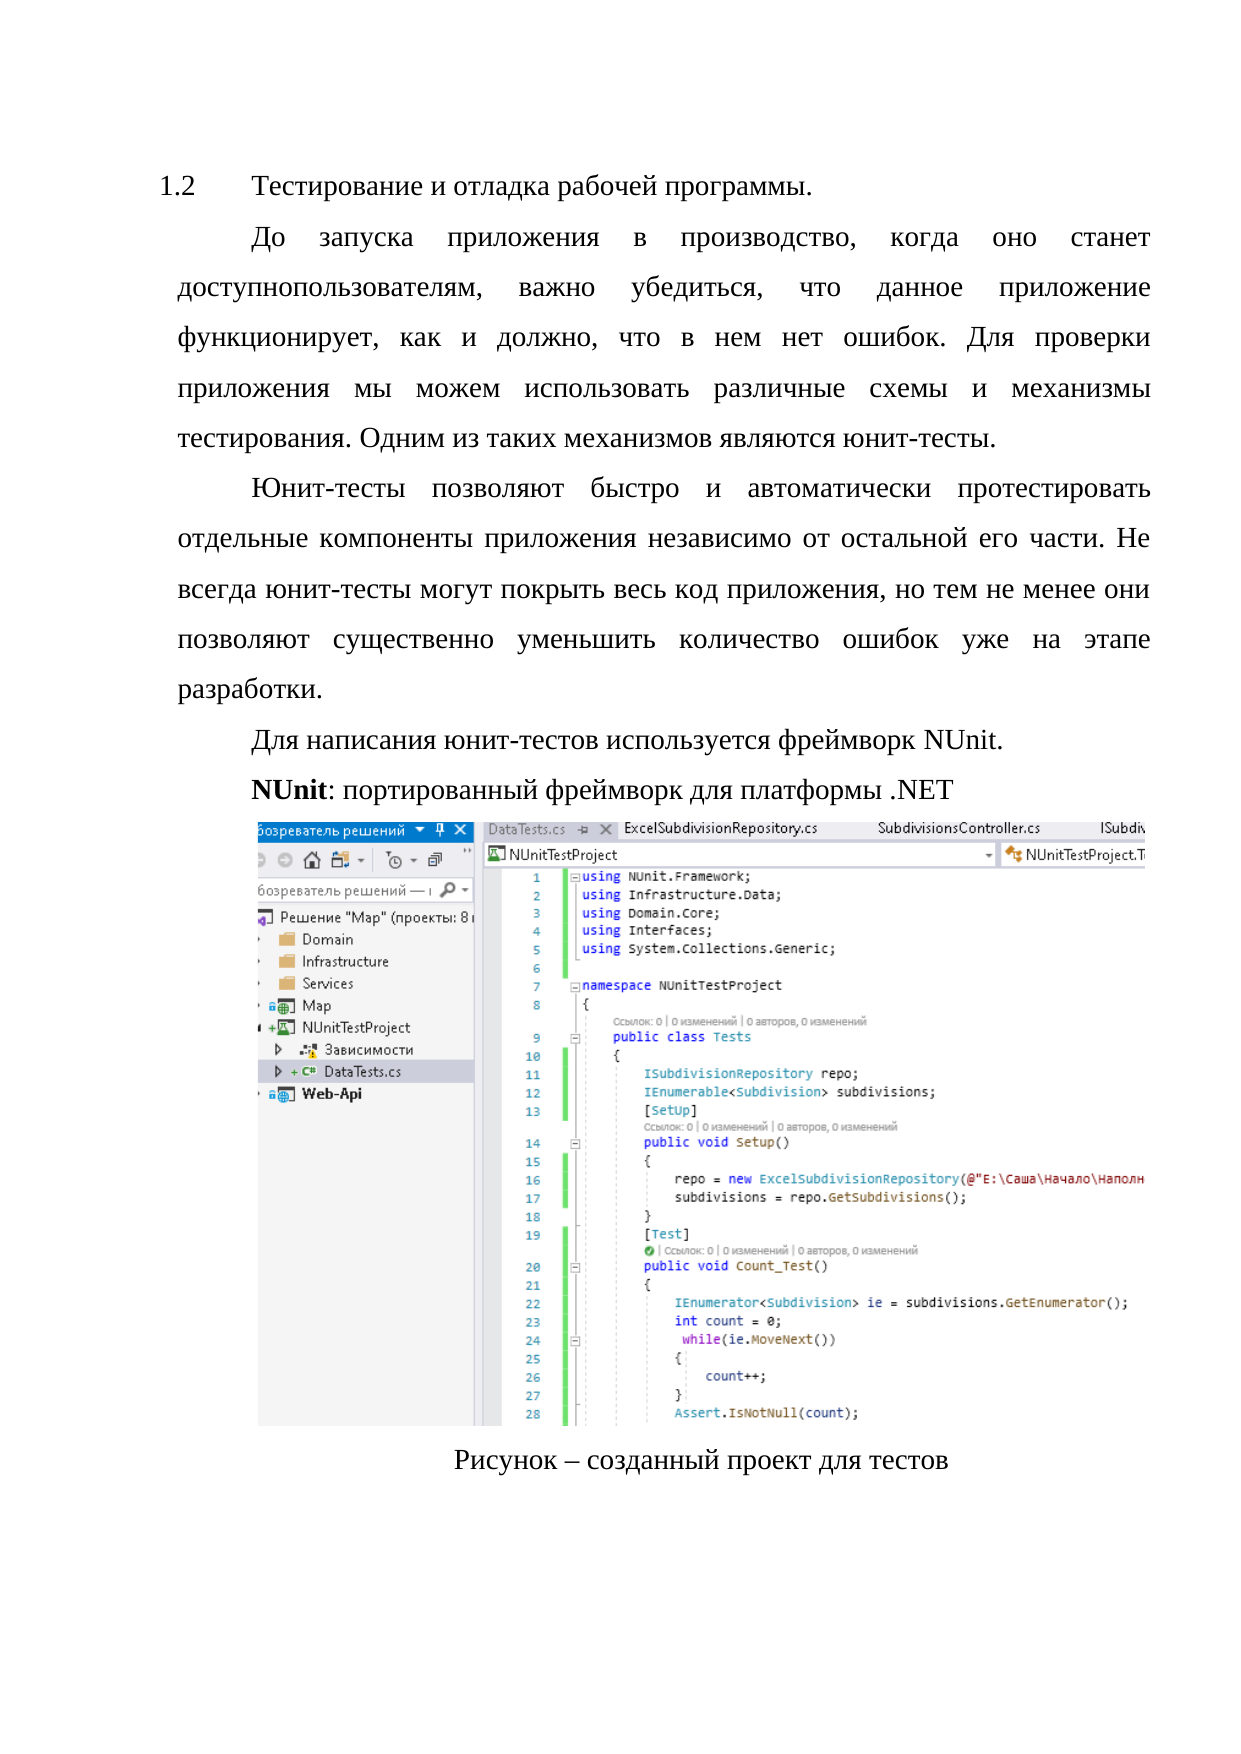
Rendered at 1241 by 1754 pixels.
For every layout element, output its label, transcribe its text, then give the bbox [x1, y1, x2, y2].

picture [257, 822, 1145, 1426]
list Для написания юнит-тестов используется фреймворк NUnit. [177, 722, 1152, 755]
list Рисунок – созданный проект для тестов [251, 1442, 1152, 1476]
list Тестирование и отладка рабочей программы. [177, 168, 1152, 202]
list NUnit: портированный фреймворк для платформы .NET [177, 772, 1152, 806]
list Юнит-тесты позволяют быстро и автоматически протестировать отдельные компоненты приложения независимо от остальной его части. Не всегда юнит-тесты могут покрыть весь код приложения, но тем не менее они позволяют существенно уменьшить количество ошибок уже на этапе разработки. [177, 470, 1152, 705]
list До запуска приложения в производство, когда оно станет доступнопользователям, важно убедиться, что данное приложение функционирует, как и должно, что в нем нет ошибок. Для проверки приложения мы можем использовать различные схемы и механизмы тестирования. Одним из таких механизмов являются юнит-тесты. [177, 219, 1152, 453]
